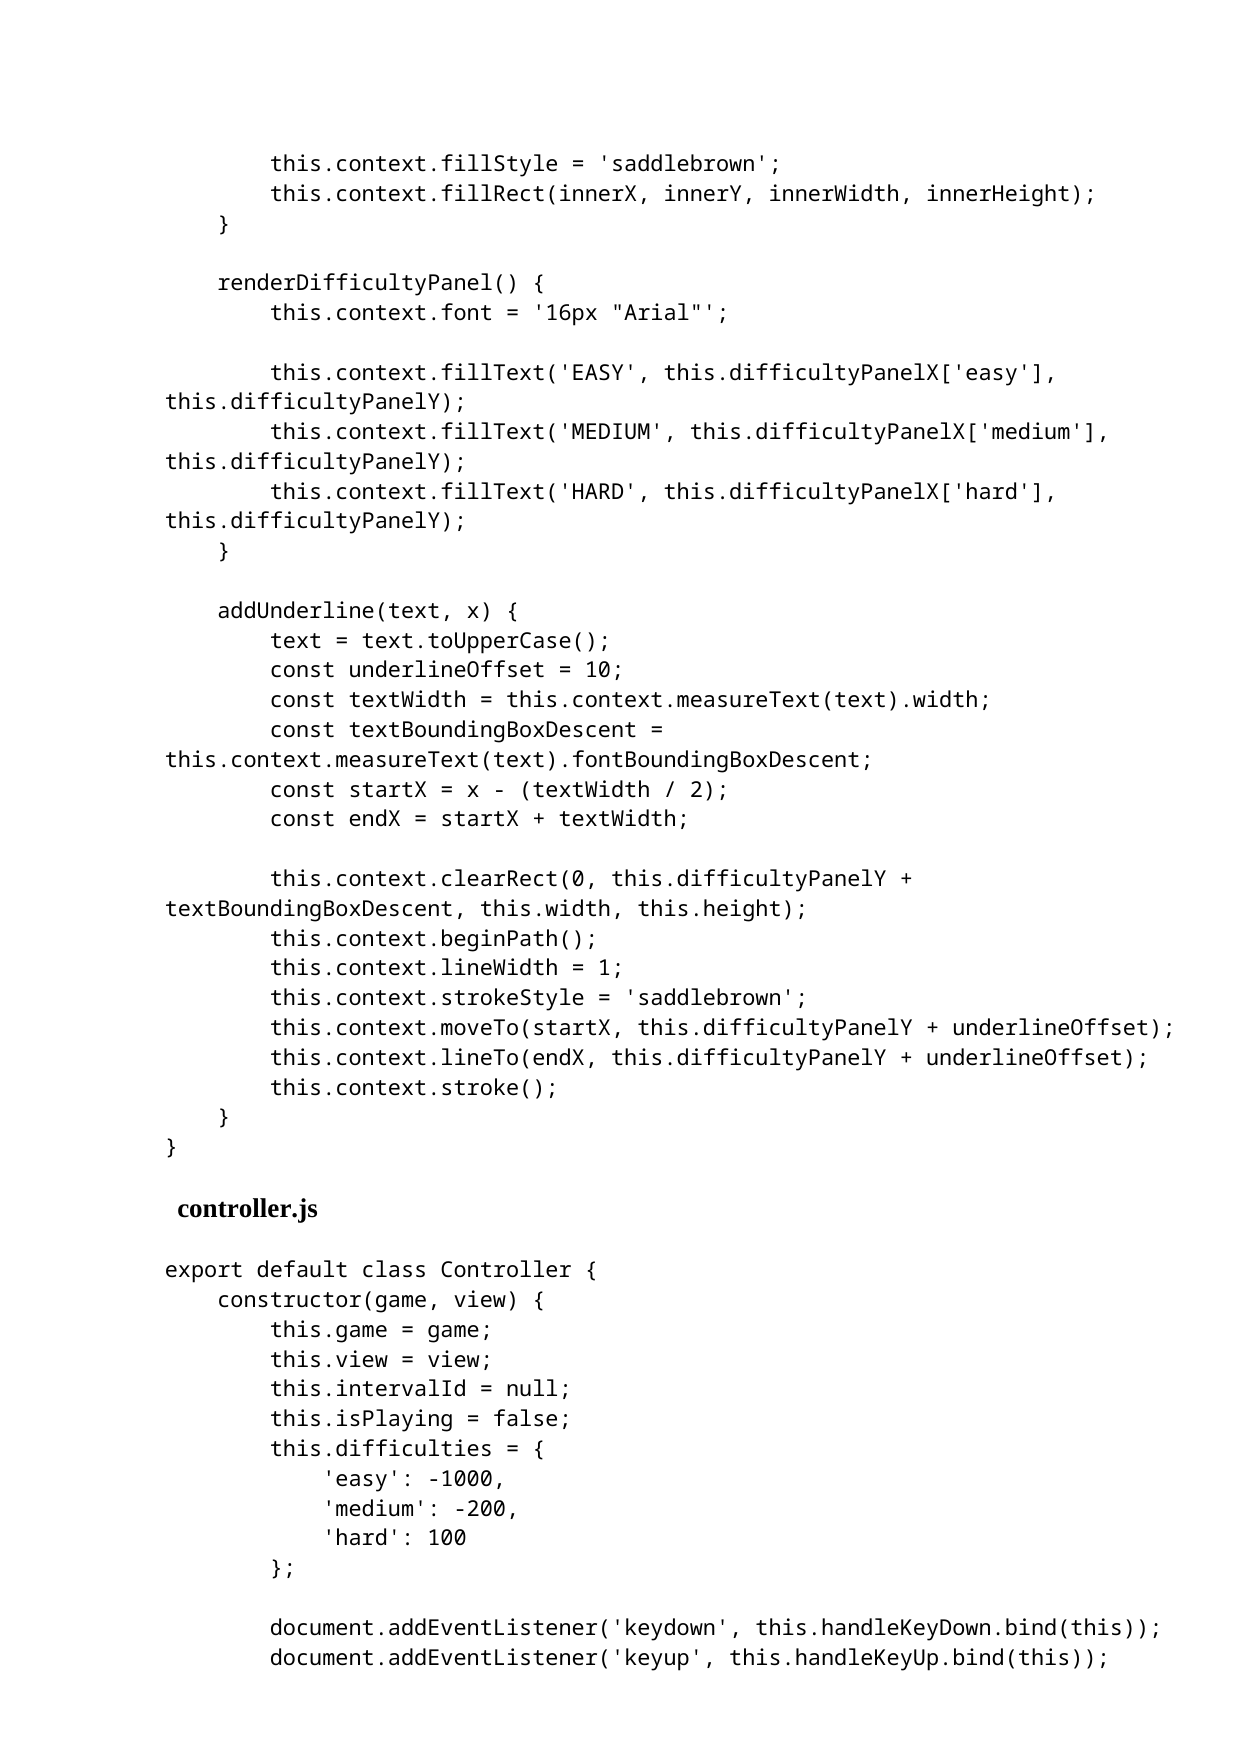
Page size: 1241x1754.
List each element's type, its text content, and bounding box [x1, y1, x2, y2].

text this.view = view; [164, 1344, 1188, 1373]
text }; [164, 1552, 1188, 1582]
text const underlineOffset = 10; [164, 654, 1188, 684]
text const textBoundingBoxDescent = this.context.measureText(text).fontBoundingBoxDescent; [164, 714, 1188, 773]
text } [164, 1101, 1188, 1131]
text this.context.fillStyle = 'saddlebrown'; [164, 148, 1188, 178]
text text = text.toUpperCase(); [164, 624, 1188, 654]
text document.addEventListener('keydown', this.handleKeyDown.bind(this)); [164, 1612, 1188, 1642]
text this.difficulties = { [164, 1433, 1188, 1463]
text this.game = game; [164, 1314, 1188, 1344]
text this.context.fillText('MEDIUM', this.difficultyPanelX['medium'], this.difficultyPanelY); [164, 416, 1188, 476]
text controller.js [177, 1192, 1188, 1223]
text this.context.fillText('EASY', this.difficultyPanelX['easy'], this.difficultyPanelY); [164, 356, 1188, 416]
text this.context.strokeStyle = 'saddlebrown'; [164, 982, 1188, 1012]
text } [164, 207, 1188, 237]
text constructor(game, view) { [164, 1284, 1188, 1314]
text this.context.moveTo(startX, this.difficultyPanelY + underlineOffset); [164, 1012, 1188, 1042]
text const endX = startX + textWidth; [164, 803, 1188, 833]
text this.context.stroke(); [164, 1071, 1188, 1101]
text this.context.beginPath(); [164, 922, 1188, 952]
text } [164, 1131, 1188, 1161]
text this.context.font = '16px "Arial"'; [164, 297, 1188, 327]
text renderDifficultyPanel() { [164, 267, 1188, 297]
text addUnderline(text, x) { [164, 595, 1188, 624]
text export default class Controller { [164, 1254, 1188, 1284]
text 'medium': -200, [164, 1493, 1188, 1522]
text this.context.fillText('HARD', this.difficultyPanelX['hard'], this.difficultyPanelY); [164, 476, 1188, 535]
text this.intervalId = null; [164, 1373, 1188, 1403]
text 'hard': 100 [164, 1522, 1188, 1552]
text const startX = x - (textWidth / 2); [164, 773, 1188, 803]
text this.context.fillRect(innerX, innerY, innerWidth, innerHeight); [164, 178, 1188, 207]
text this.context.lineWidth = 1; [164, 952, 1188, 982]
text document.addEventListener('keyup', this.handleKeyUp.bind(this)); [164, 1642, 1188, 1671]
text this.isPlaying = false; [164, 1403, 1188, 1433]
text const textWidth = this.context.measureText(text).width; [164, 684, 1188, 714]
text } [164, 535, 1188, 565]
text 'easy': -1000, [164, 1463, 1188, 1493]
text this.context.clearRect(0, this.difficultyPanelY + textBoundingBoxDescent, this.width, this.height); [164, 863, 1188, 922]
text this.context.lineTo(endX, this.difficultyPanelY + underlineOffset); [164, 1042, 1188, 1071]
